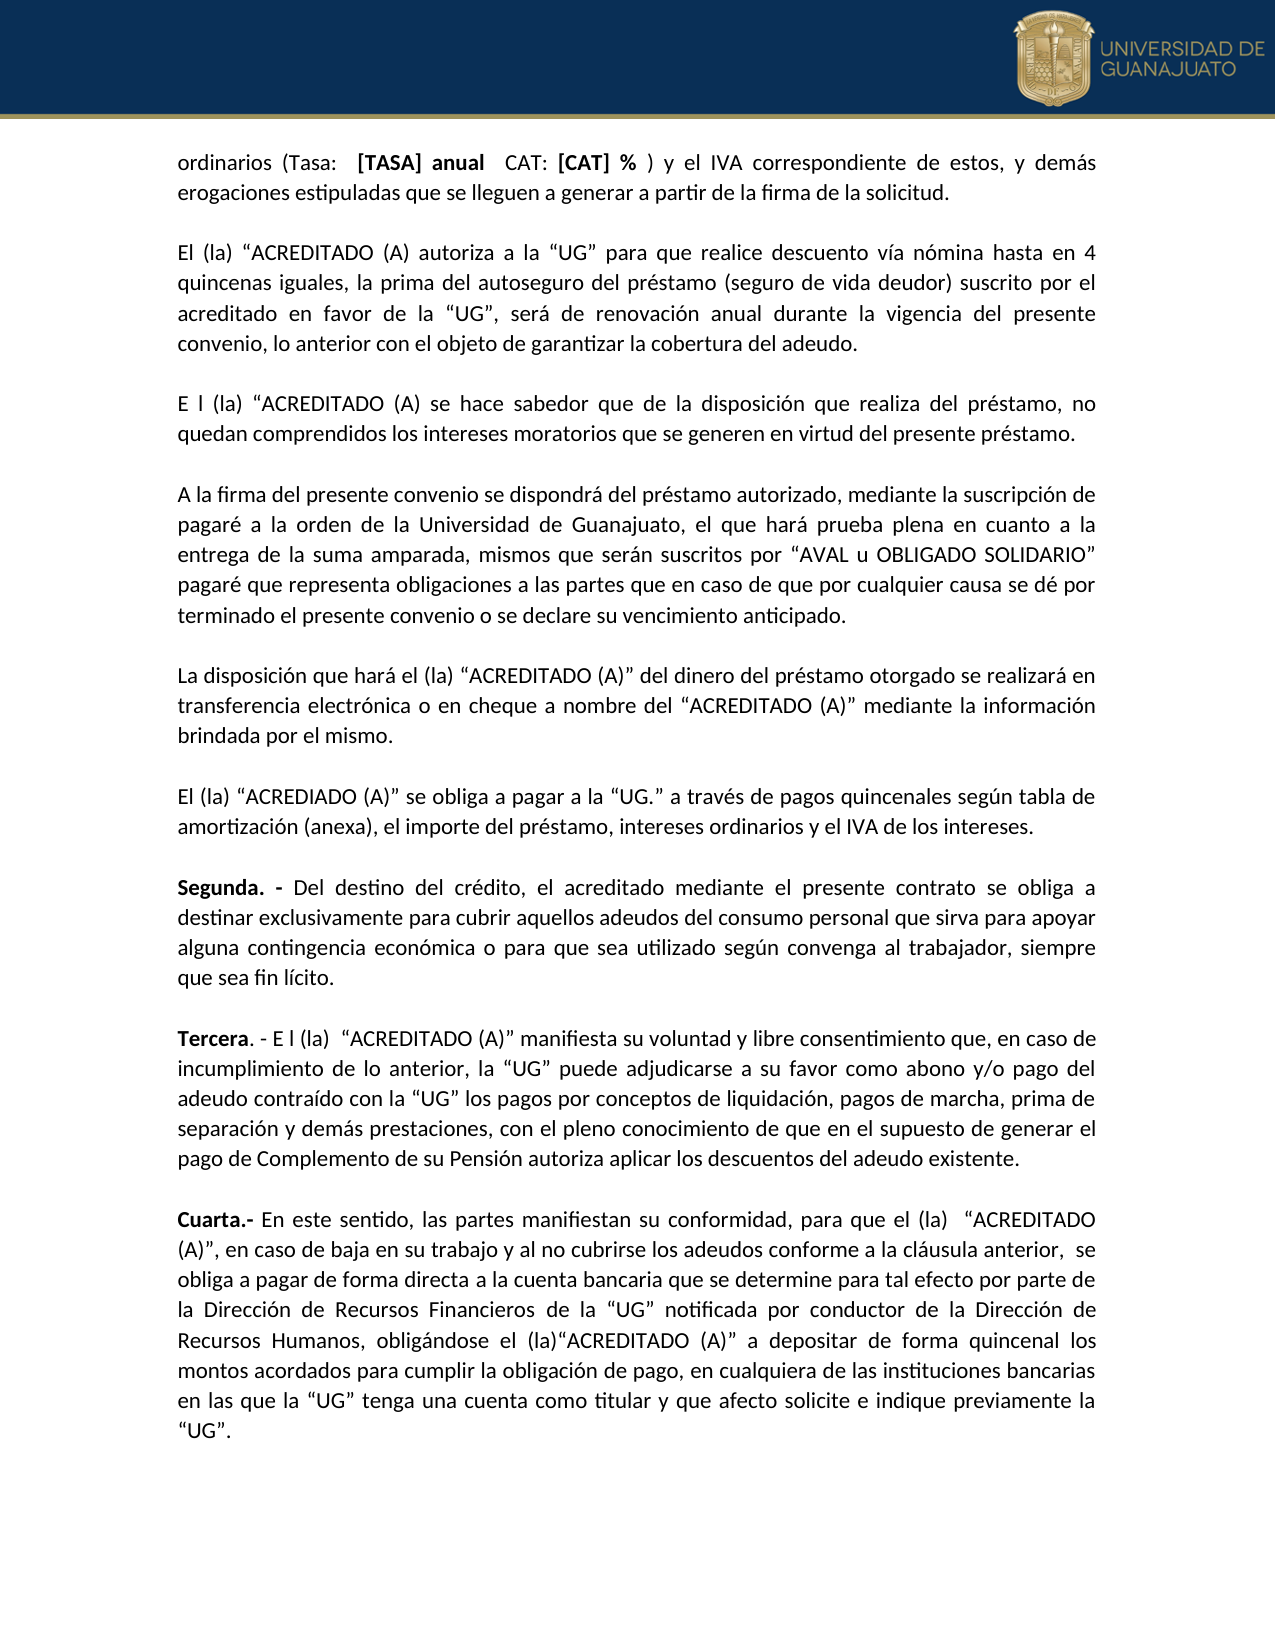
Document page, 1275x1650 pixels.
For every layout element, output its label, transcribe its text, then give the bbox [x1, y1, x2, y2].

text El (la) “ACREDITADO (A) autoriza a la “UG” para que realice descuento vía nómina hasta en 4 quincenas iguales, la prima del autoseguro del préstamo (seguro de vida deudor) suscrito por el acreditado en favor de la “UG”, será de renovación anual durante la vigencia del presente convenio, lo anterior con el objeto de garantizar la cobertura del adeudo. [177, 238, 1098, 357]
text A la firma del presente convenio se dispondrá del préstamo autorizado, mediante la suscripción de pagaré a la orden de la Universidad de Guanajuato, el que hará prueba plena en cuanto a la entrega de la suma amparada, mismos que serán suscritos por “AVAL u OBLIGADO SOLIDARIO” pagaré que representa obligaciones a las partes que en caso de que por cualquier causa se dé por terminado el presente convenio o se declare su vencimiento anticipado. [177, 480, 1098, 629]
text E l (la) “ACREDITADO (A) se hace sabedor que de la disposición que realiza del préstamo, no quedan comprendidos los intereses moratorios que se generen en virtud del presente préstamo. [177, 389, 1098, 447]
picture [0, 0, 1275, 119]
text Cuarta.- En este sentido, las partes manifiestan su conformidad, para que el (la) “ACREDITADO (A)”, en caso de baja en su trabajo y al no cubrirse los adeudos conforme a la cláusula anterior, se obliga a pagar de forma directa a la cuenta bancaria que se determine para tal efecto por parte de la Dirección de Recursos Financieros de la “UG” notificada por conductor de la Dirección de Recursos Humanos, obligándose el (la)“ACREDITADO (A)” a depositar de forma quincenal los montos acordados para cumplir la obligación de pago, en cualquiera de las instituciones bancarias en las que la “UG” tenga una cuenta como titular y que afecto solicite e indique previamente la “UG”. [177, 1205, 1098, 1444]
text La disposición que hará el (la) “ACREDITADO (A)” del dinero del préstamo otorgado se realizará en transferencia electrónica o en cheque a nombre del “ACREDITADO (A)” mediante la información brindada por el mismo. [177, 661, 1098, 749]
text Tercera. - E l (la) “ACREDITADO (A)” manifiesta su voluntad y libre consentimiento que, en caso de incumplimiento de lo anterior, la “UG” puede adjudicarse a su favor como abono y/o pago del adeudo contraído con la “UG” los pagos por conceptos de liquidación, pagos de marcha, prima de separación y demás prestaciones, con el pleno conocimiento de que en el supuesto de generar el pago de Complemento de su Pensión autoriza aplicar los descuentos del adeudo existente. [177, 1024, 1098, 1172]
text El (la) “ACREDIADO (A)” se obliga a pagar a la “UG.” a través de pagos quincenales según tabla de amortización (anexa), el importe del préstamo, intereses ordinarios y el IVA de los intereses. [177, 782, 1098, 840]
text Segunda. - Del destino del crédito, el acreditado mediante el presente contrato se obliga a destinar exclusivamente para cubrir aquellos adeudos del consumo personal que sirva para apoyar alguna contingencia económica o para que sea utilizado según convenga al trabajador, siempre que sea fin lícito. [177, 873, 1098, 991]
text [177, 148, 1098, 206]
